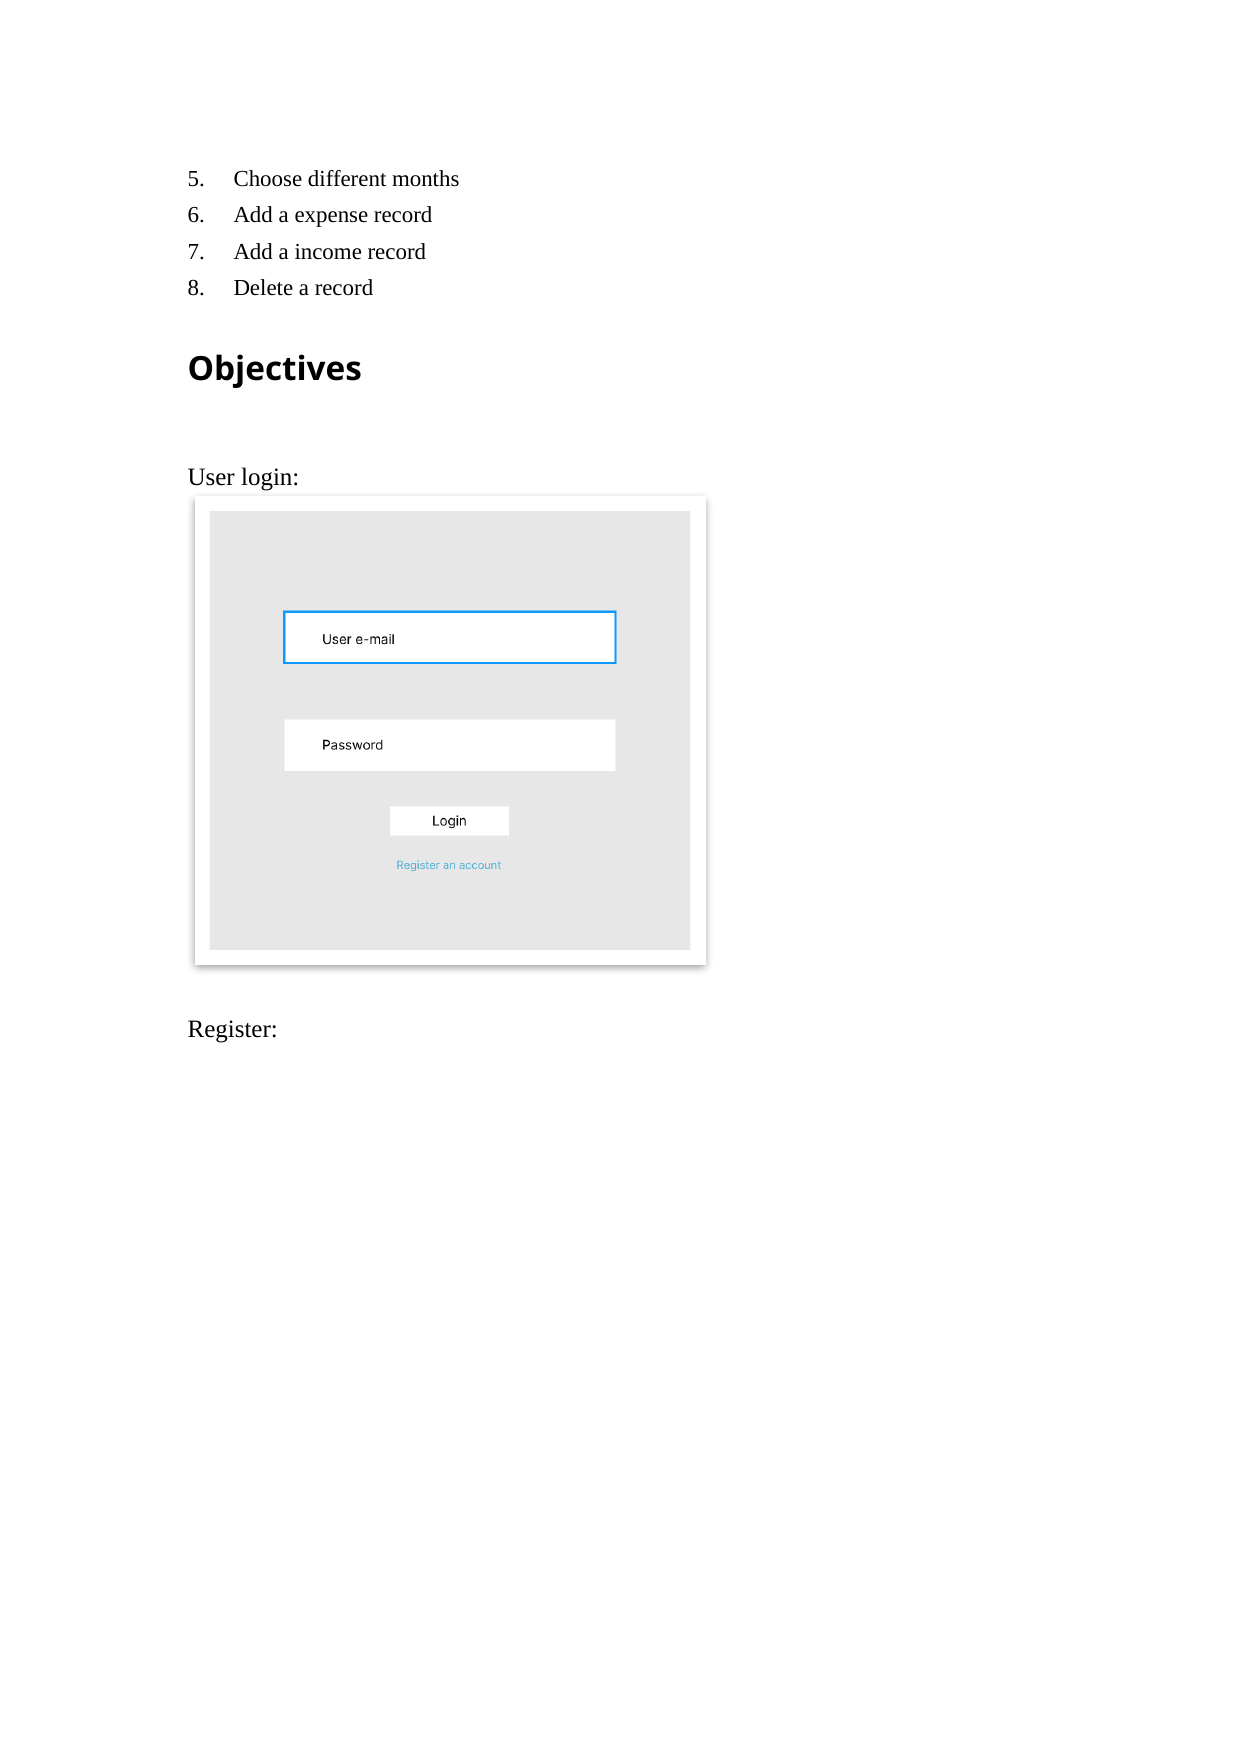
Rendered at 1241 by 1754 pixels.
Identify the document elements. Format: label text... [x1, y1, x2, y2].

text Register: [187, 1012, 1053, 1045]
picture [209, 511, 691, 950]
list Delete a record [187, 271, 1053, 303]
subtitle Objectives [187, 334, 1053, 399]
text User login: [187, 460, 1053, 492]
list Choose different months [187, 162, 1053, 194]
list Add a income record [187, 235, 1053, 267]
list Add a expense record [187, 198, 1053, 231]
